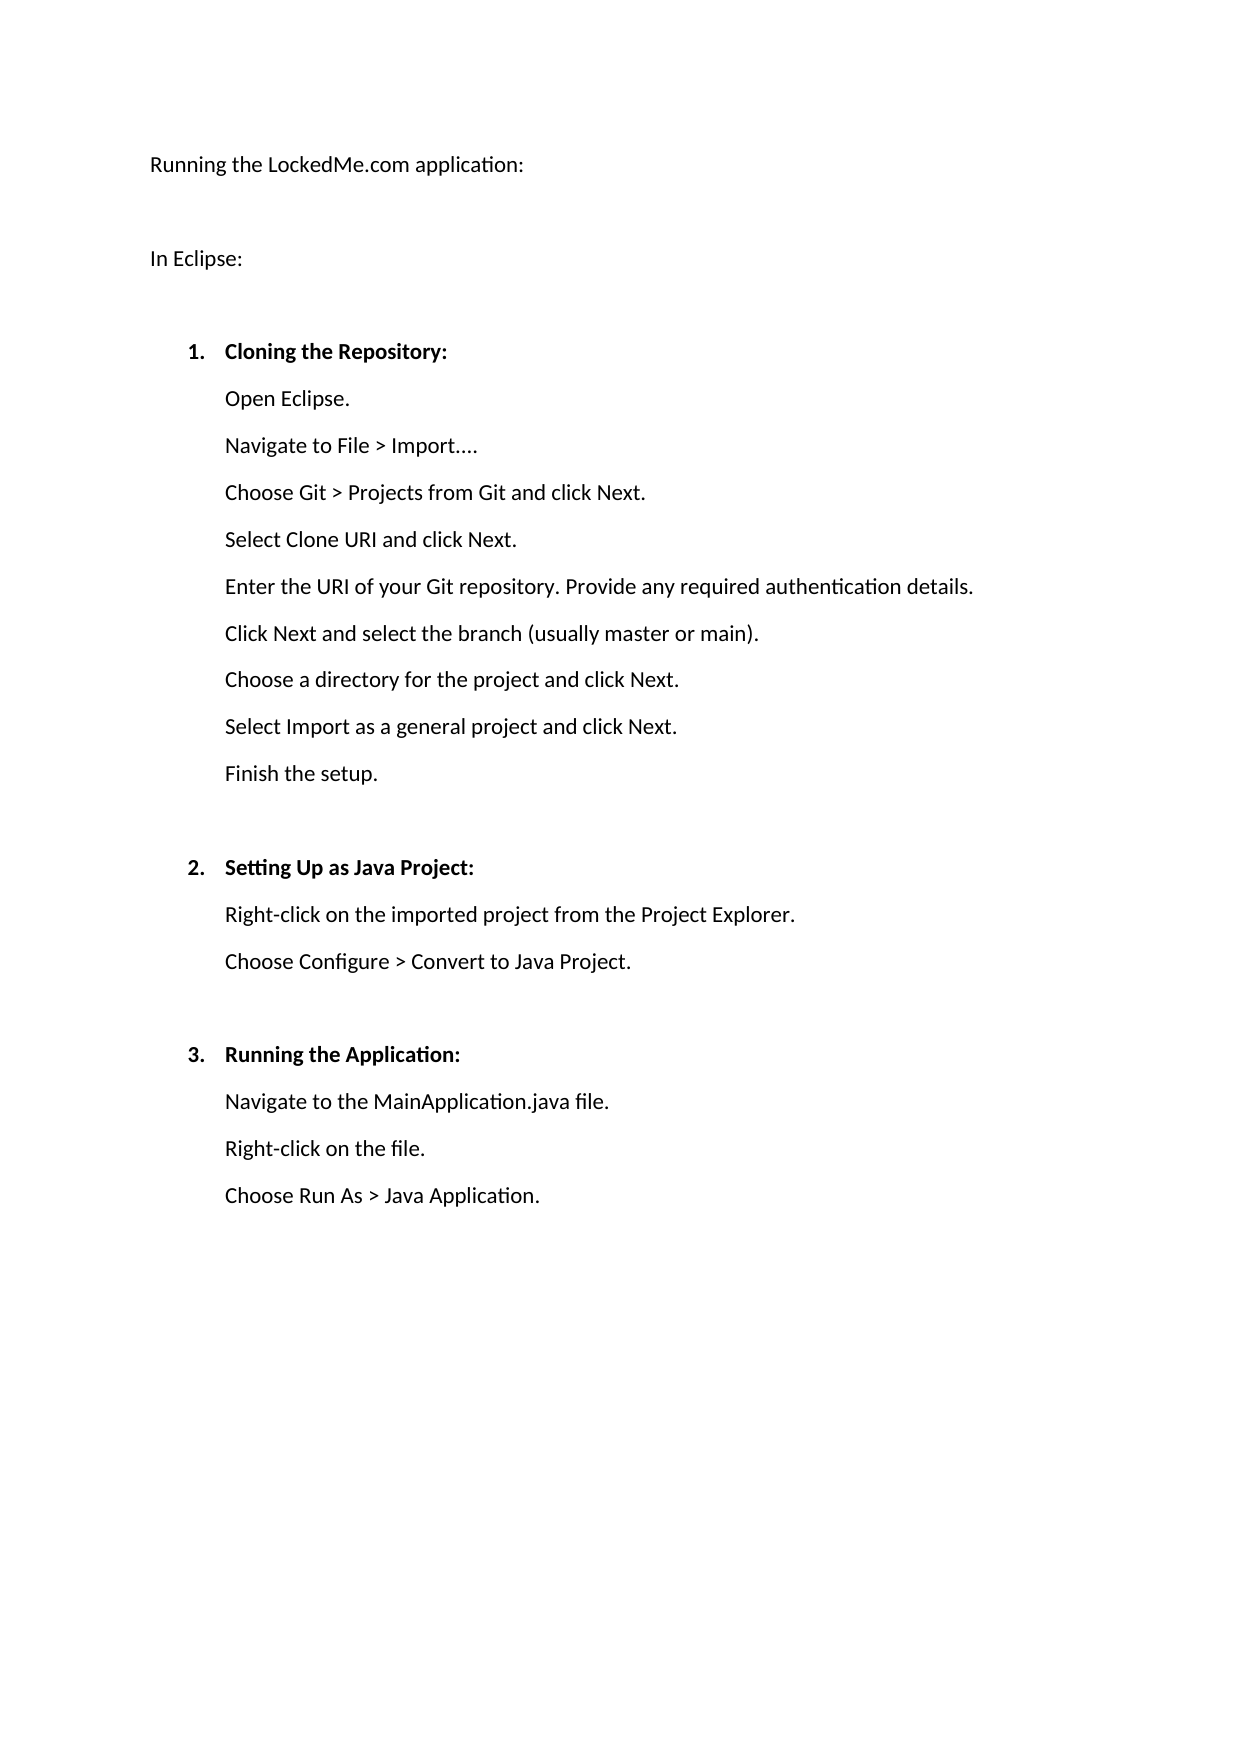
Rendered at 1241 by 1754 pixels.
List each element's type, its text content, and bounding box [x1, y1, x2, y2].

list Cloning the Repository: [187, 337, 1090, 366]
text Right-click on the file. [225, 1134, 1090, 1162]
list Running the Application: [187, 1041, 1090, 1069]
text Select Import as a general project and click Next. [225, 712, 1090, 741]
text Choose Configure > Convert to Java Project. [225, 947, 1090, 975]
text In Eclipse: [150, 244, 1090, 272]
text Choose Git > Projects from Git and click Next. [225, 478, 1090, 506]
text Finish the setup. [225, 759, 1090, 787]
text Running the LockedMe.com application: [150, 150, 1090, 178]
text Click Next and select the branch (usually master or main). [225, 619, 1090, 647]
text Choose Run As > Java Application. [225, 1181, 1090, 1209]
text Right-click on the imported project from the Project Explorer. [225, 900, 1090, 928]
text Enter the URI of your Git repository. Provide any required authentication details. [225, 572, 1090, 600]
text Navigate to the MainApplication.java file. [225, 1087, 1090, 1116]
text Choose a directory for the project and click Next. [225, 666, 1090, 694]
list Setting Up as Java Project: [187, 853, 1090, 881]
text Open Eclipse. [225, 384, 1090, 412]
text Select Clone URI and click Next. [225, 525, 1090, 553]
text Navigate to File > Import.... [225, 431, 1090, 459]
